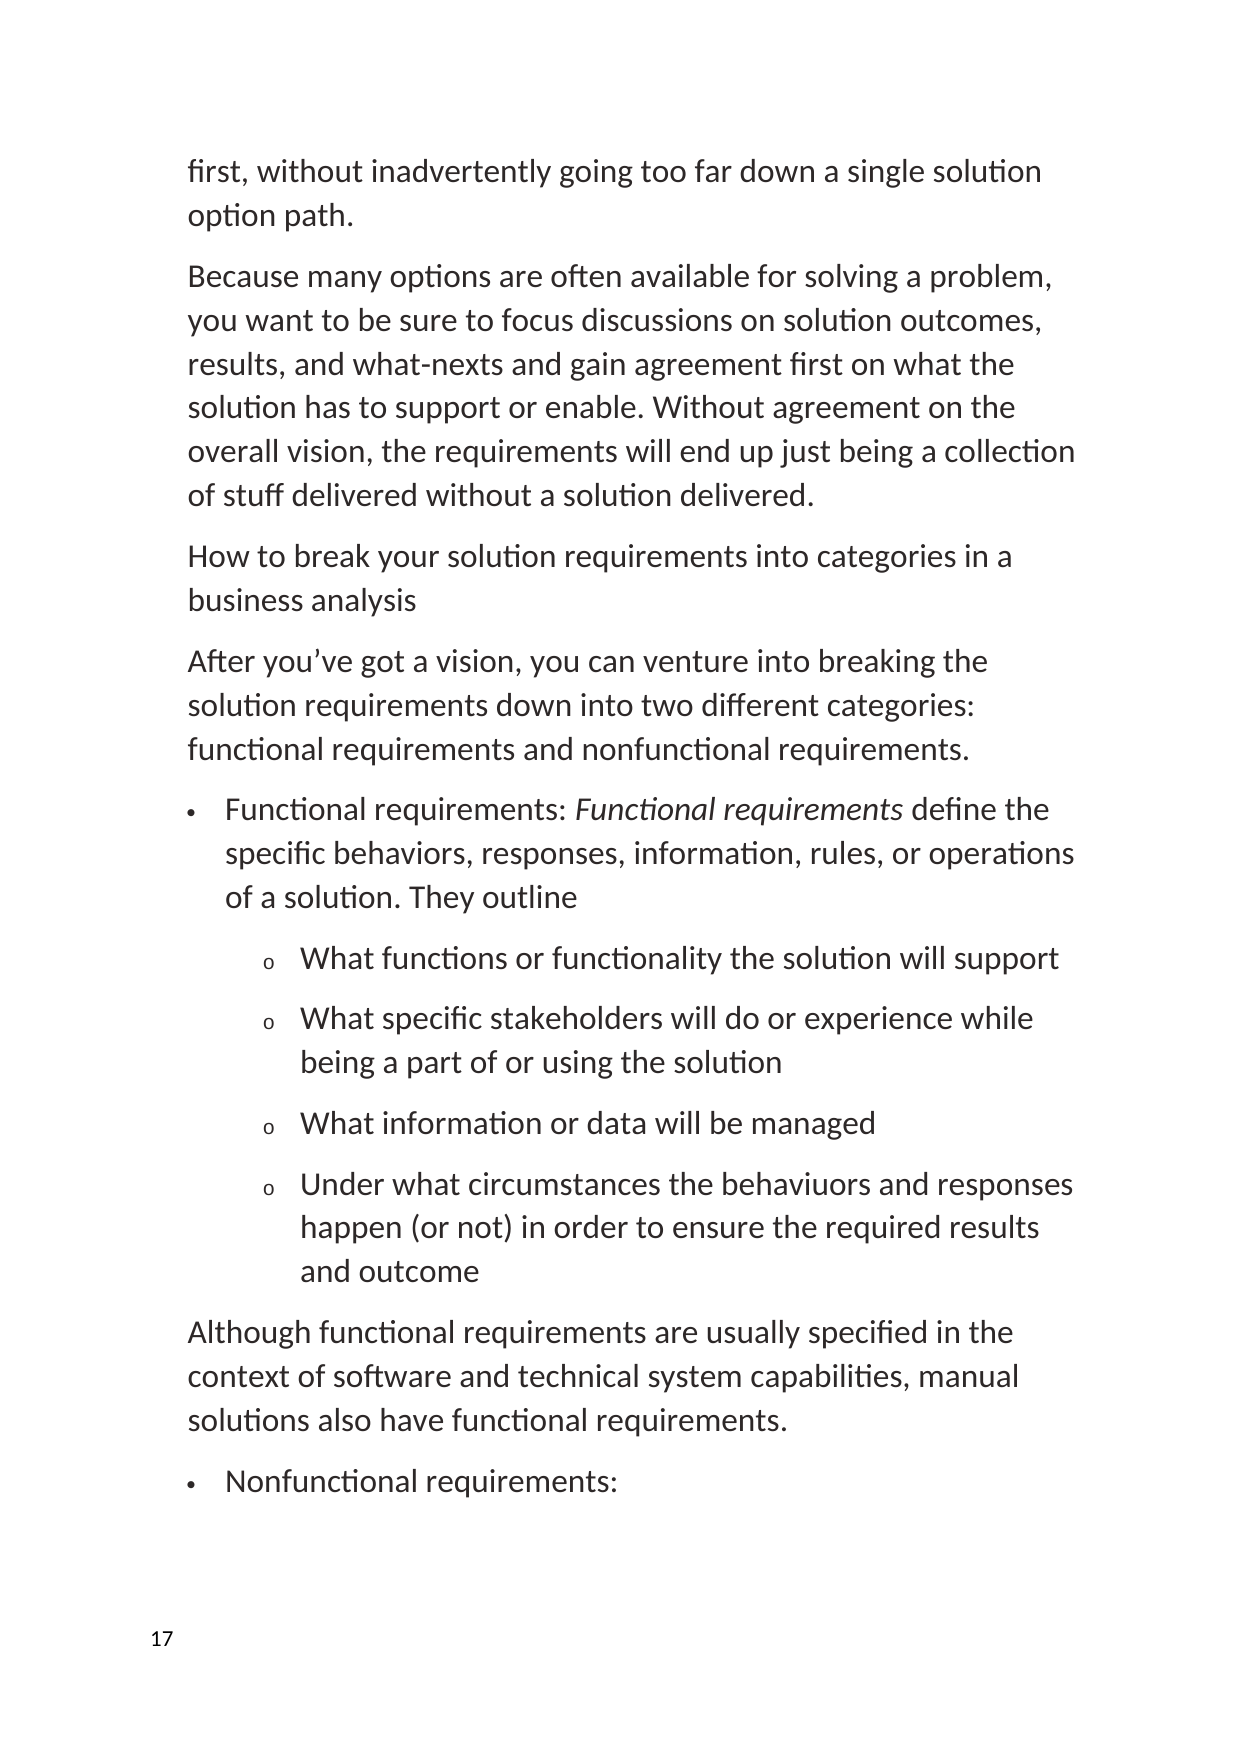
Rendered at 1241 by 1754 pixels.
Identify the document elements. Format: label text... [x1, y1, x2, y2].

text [187, 150, 1090, 235]
text How to break your solution requirements into categories in a business analysis [187, 535, 1090, 620]
list What information or data will be managed [262, 1102, 1090, 1143]
list Under what circumstances the behaviuors and responses happen (or not) in order to ensure the required results and outcome [262, 1162, 1090, 1291]
text Although functional requirements are usually specified in the context of software and technical system capabilities, manual solutions also have functional requirements. [187, 1311, 1090, 1440]
list What specific stakeholders will do or experience while being a part of or using the solution [262, 997, 1090, 1082]
text Because many options are often available for solving a problem, you want to be sure to focus discussions on solution outcomes, results, and what-nexts and gain agreement first on what the solution has to support or enable. Without agreement on the overall vision, the requirements will end up just being a collection of stuff delivered without a solution delivered. [187, 254, 1090, 515]
list Nonfunctional requirements: [187, 1459, 1090, 1500]
list Functional requirements: Functional requirements define the specific behaviors, responses, information, rules, or operations of a solution. They outline [187, 788, 1090, 917]
text After you’ve got a vision, you can venture into breaking the solution requirements down into two different categories: functional requirements and nonfunctional requirements. [187, 639, 1090, 768]
list What functions or functionality the solution will support [262, 937, 1090, 977]
